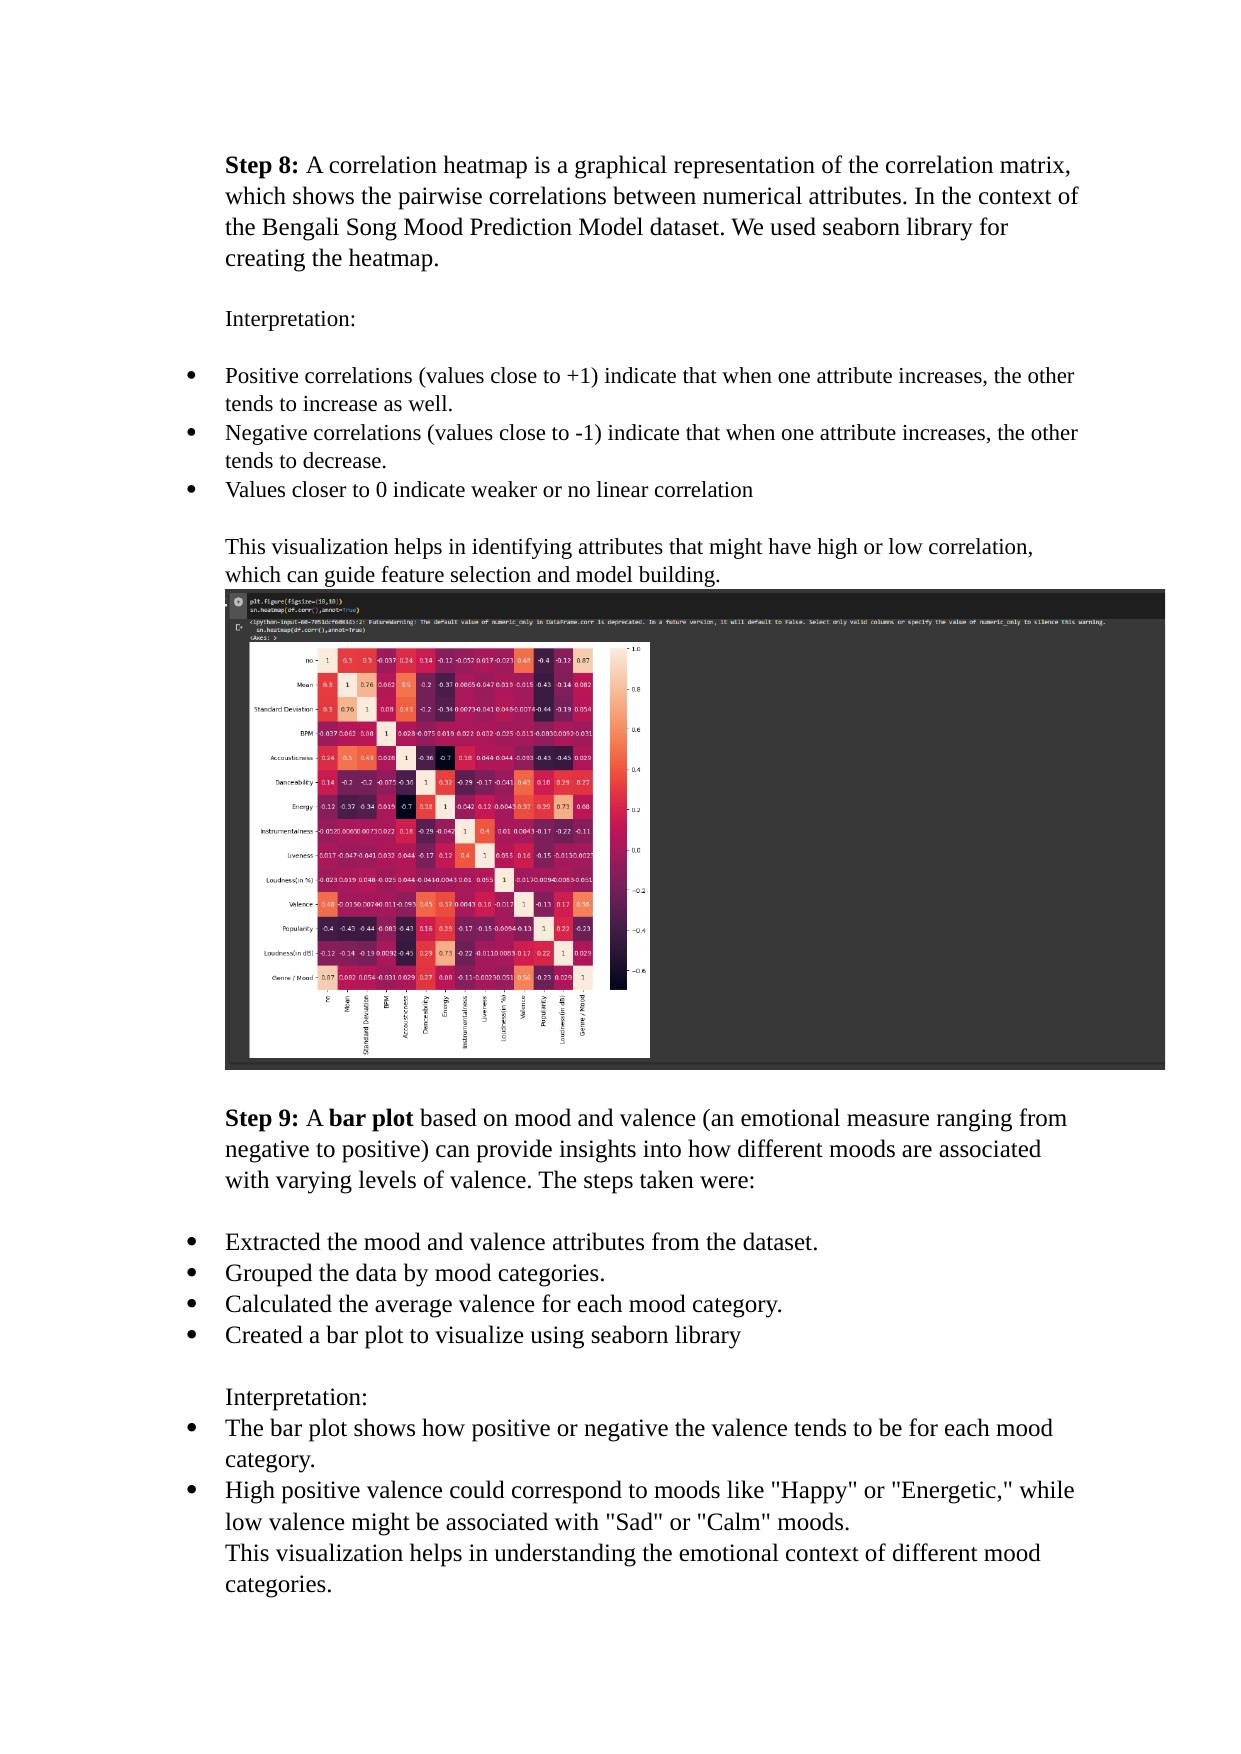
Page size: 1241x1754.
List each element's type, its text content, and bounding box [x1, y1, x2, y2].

list Values closer to 0 indicate weaker or no linear correlation [187, 476, 1090, 502]
list Interpretation: [225, 1382, 1090, 1411]
list Extracted the mood and valence attributes from the dataset. [187, 1227, 1090, 1256]
list Positive correlations (values close to +1) indicate that when one attribute increases, the other tends to increase as well. [187, 362, 1090, 417]
picture [225, 589, 1166, 1070]
list This visualization helps in understanding the emotional context of different mood categories. [225, 1538, 1090, 1597]
list This visualization helps in identifying attributes that might have high or low correlation, which can guide feature selection and model building. [225, 533, 1090, 587]
list Step 9: A bar plot based on mood and valence (an emotional measure ranging from negative to positive) can provide insights into how different moods are associated with varying levels of valence. The steps taken were: [225, 1103, 1090, 1194]
list Interpretation: [225, 305, 1090, 332]
list High positive valence could correspond to moods like "Happy" or "Energetic," while low valence might be associated with "Sad" or "Calm" moods. [187, 1476, 1090, 1535]
list Calculated the average valence for each mood category. [187, 1289, 1090, 1318]
list Grouped the data by mood categories. [187, 1258, 1090, 1287]
list Step 8: A correlation heatmap is a graphical representation of the correlation matrix, which shows the pairwise correlations between numerical attributes. In the context of the Bengali Song Mood Prediction Model dataset. We used seaborn library for creating the heatmap. [225, 150, 1090, 272]
list The bar plot shows how positive or negative the valence tends to be for each mood category. [187, 1413, 1090, 1473]
list Negative correlations (values close to -1) indicate that when one attribute increases, the other tends to decrease. [187, 419, 1090, 474]
list Created a bar plot to visualize using seaborn library [187, 1320, 1090, 1349]
